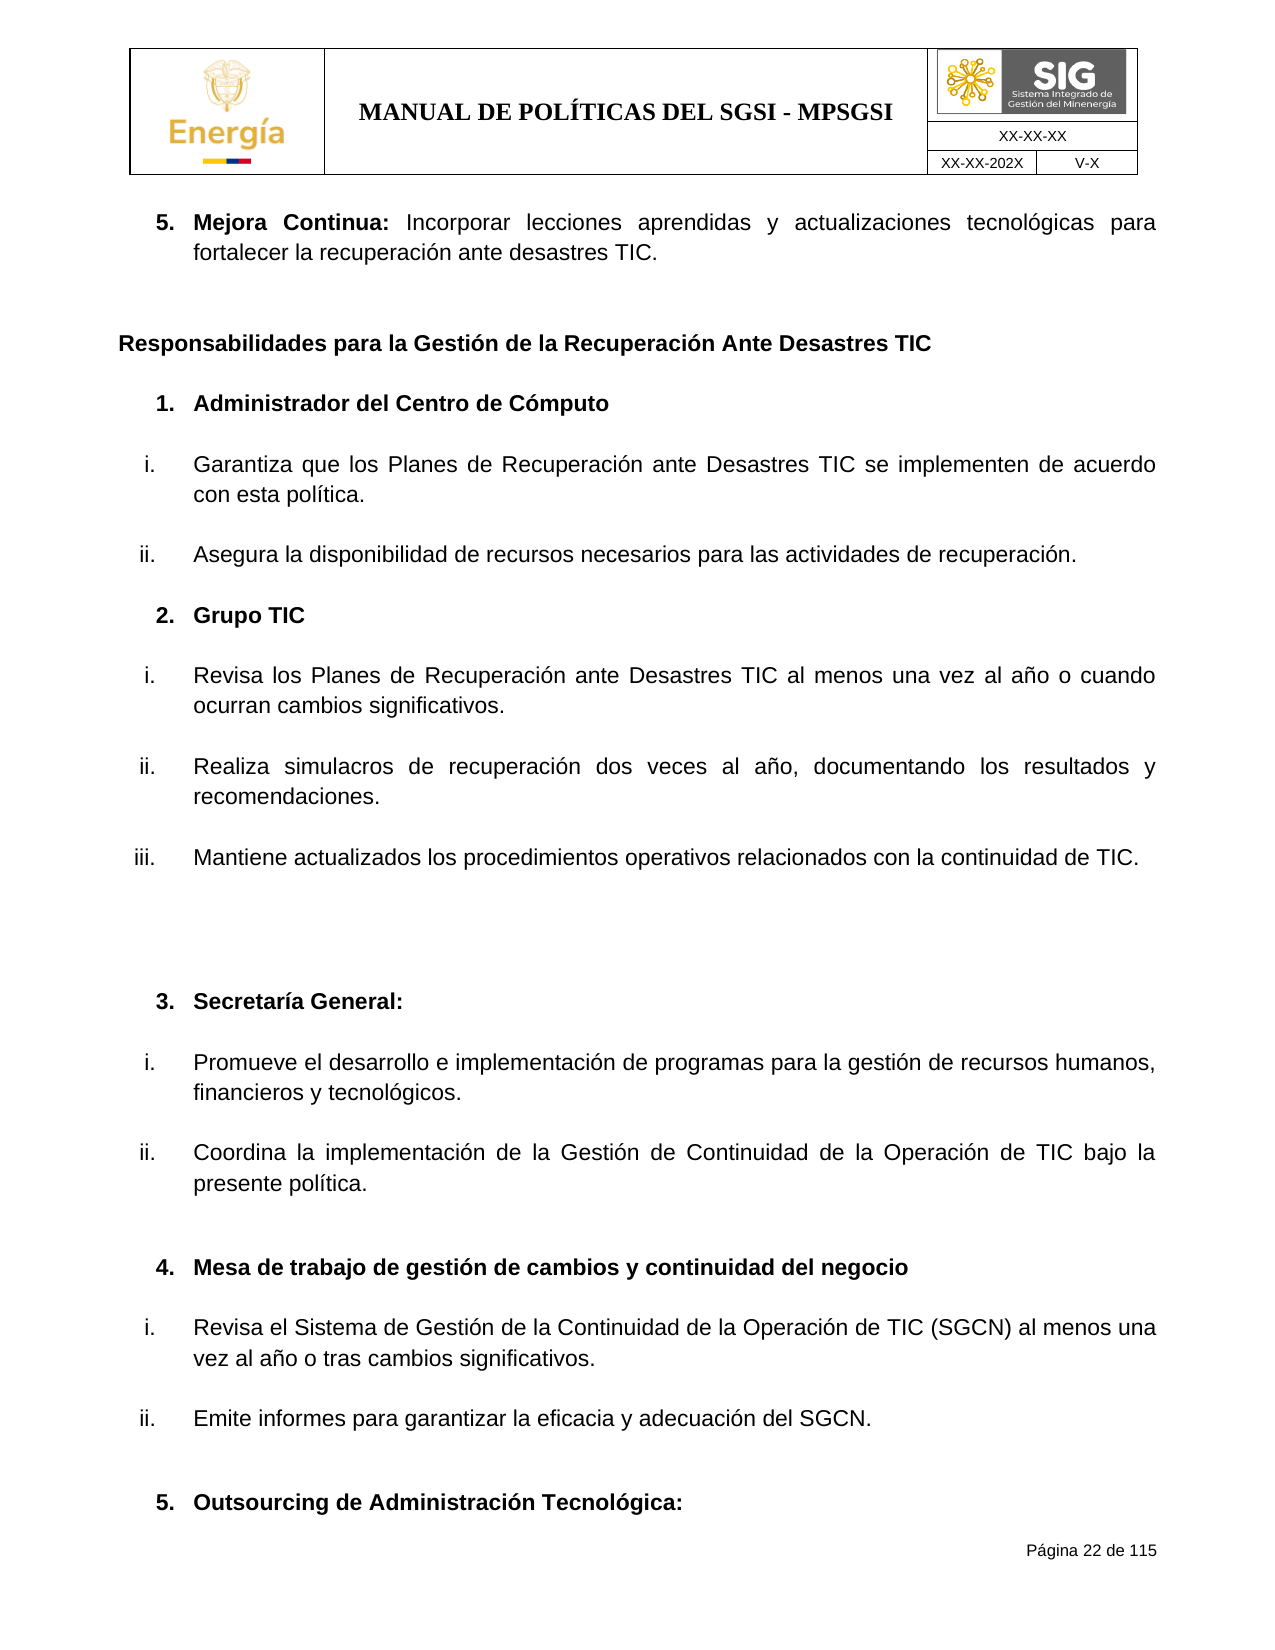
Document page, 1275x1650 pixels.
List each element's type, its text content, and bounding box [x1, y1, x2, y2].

picture [165, 50, 289, 173]
list Grupo TIC [156, 602, 1157, 628]
list Mesa de trabajo de gestión de cambios y continuidad del negocio [156, 1254, 1157, 1280]
list Promueve el desarrollo e implementación de programas para la gestión de recursos humanos, financieros y tecnológicos. [156, 1049, 1157, 1105]
text Responsabilidades para la Gestión de la Recuperación Ante Desastres TIC [118, 330, 1157, 356]
list Revisa el Sistema de Gestión de la Continuidad de la Operación de TIC (SGCN) al menos una vez al año o tras cambios significativos. [156, 1314, 1157, 1371]
list Realiza simulacros de recuperación dos veces al año, documentando los resultados y recomendaciones. [156, 753, 1157, 809]
list Asegura la disponibilidad de recursos necesarios para las actividades de recuperación. [156, 541, 1157, 568]
list Revisa los Planes de Recuperación ante Desastres TIC al menos una vez al año o cuando ocurran cambios significativos. [156, 662, 1157, 719]
list Outsourcing de Administración Tecnológica: [156, 1489, 1157, 1516]
list Administrador del Centro de Cómputo [156, 390, 1157, 417]
list Coordina la implementación de la Gestión de Continuidad de la Operación de TIC bajo la presente política. [156, 1139, 1157, 1196]
picture [936, 49, 1127, 115]
list Emite informes para garantizar la eficacia y adecuación del SGCN. [156, 1405, 1157, 1431]
list Mantiene actualizados los procedimientos operativos relacionados con la continuidad de TIC. [156, 843, 1157, 870]
list Secretaría General: [156, 988, 1157, 1014]
list Garantiza que los Planes de Recuperación ante Desastres TIC se implementen de acuerdo con esta política. [156, 451, 1157, 507]
list Mejora Continua: Incorporar lecciones aprendidas y actualizaciones tecnológicas para fortalecer la recuperación ante desastres TIC. [156, 209, 1157, 266]
